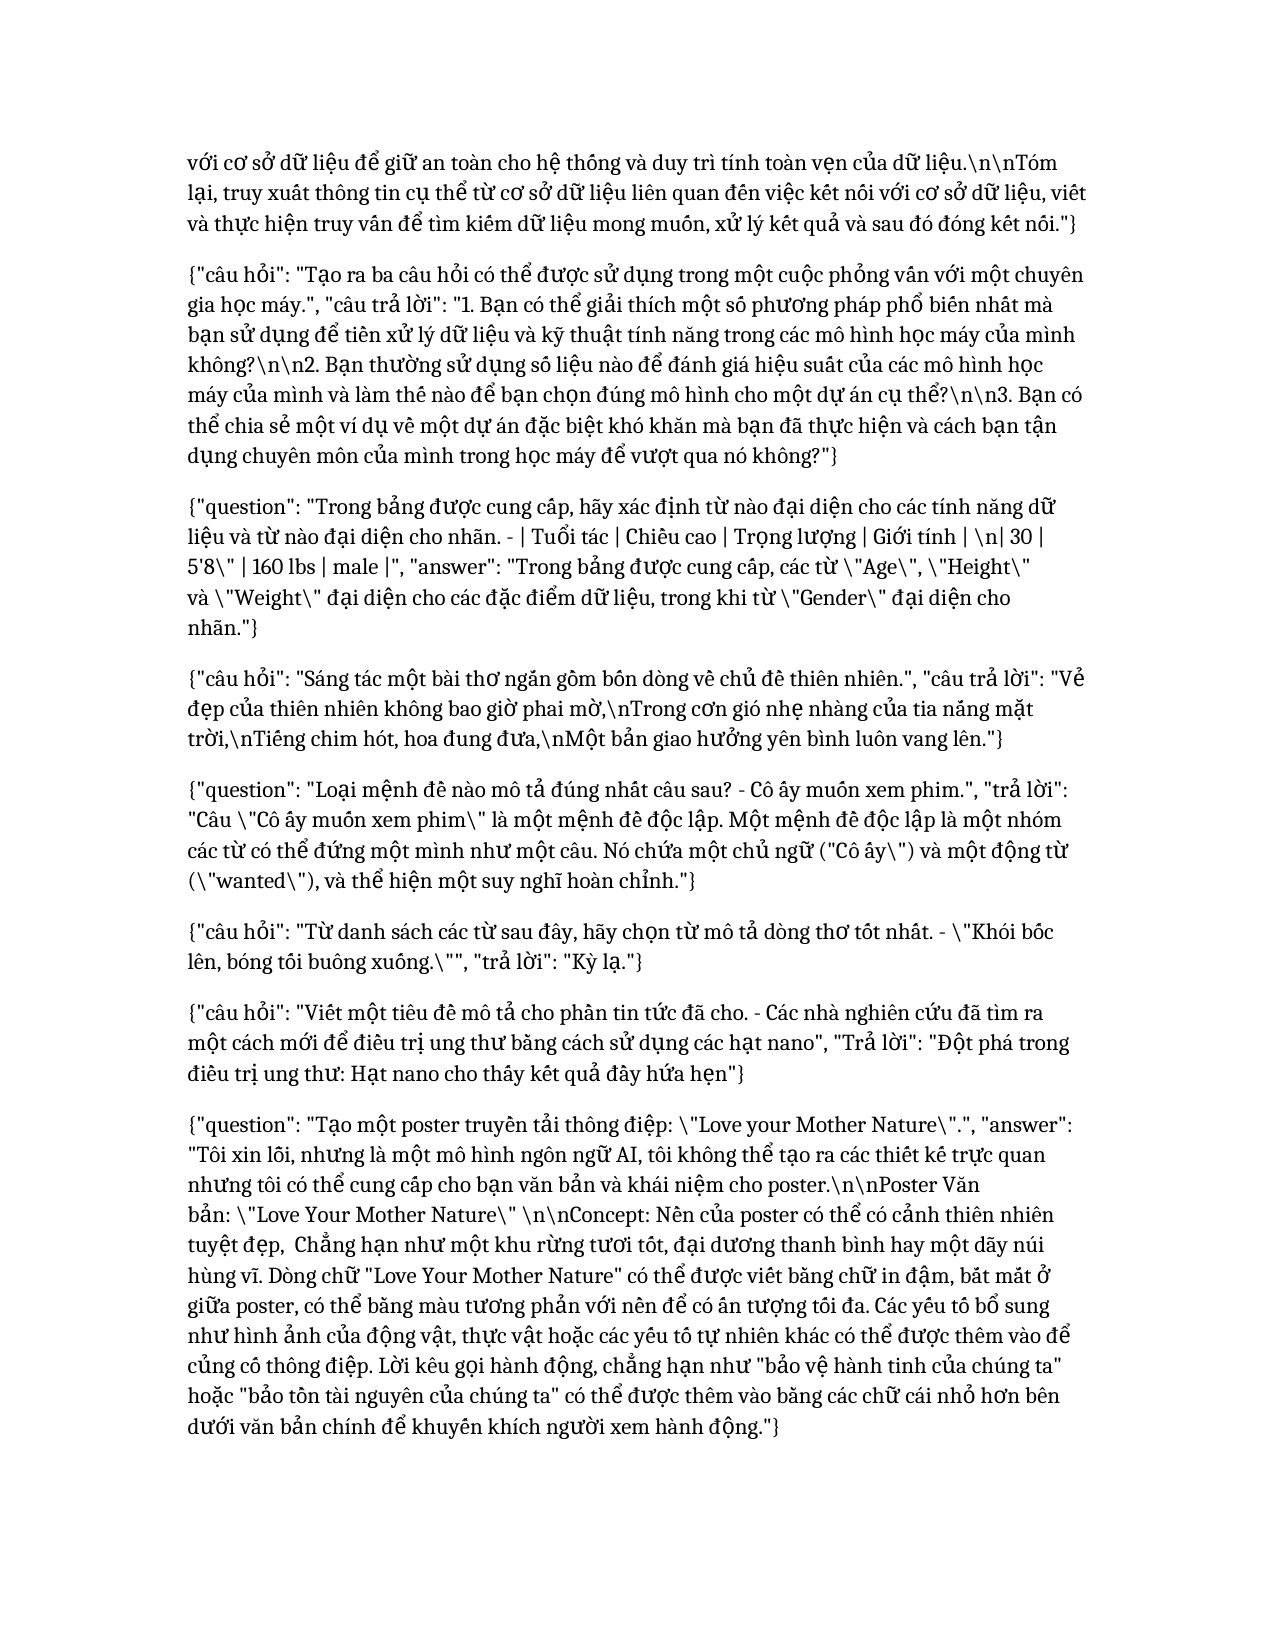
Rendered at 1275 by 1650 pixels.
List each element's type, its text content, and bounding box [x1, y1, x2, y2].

text {"câu hỏi": "Sáng tác một bài thơ ngắn gồm bốn dòng về chủ đề thiên nhiên.", "câu trả lời": "Vẻ đẹp của thiên nhiên không bao giờ phai mờ,\nTrong cơn gió nhẹ nhàng của tia nắng mặt trời,\nTiếng chim hót, hoa đung đưa,\nMột bản giao hưởng yên bình luôn vang lên."} [187, 666, 1087, 752]
text {"question": "Loại mệnh đề nào mô tả đúng nhất câu sau? - Cô ấy muốn xem phim.", "trả lời": "Câu \"Cô ấy muốn xem phim\" là một mệnh đề độc lập. Một mệnh đề độc lập là một nhóm các từ có thể đứng một mình như một câu. Nó chứa một chủ ngữ ("Cô ấy\") và một động từ (\"wanted\"), và thể hiện một suy nghĩ hoàn chỉnh."} [187, 777, 1087, 894]
text {"question": "Trong bảng được cung cấp, hãy xác định từ nào đại diện cho các tính năng dữ liệu và từ nào đại diện cho nhãn. - | Tuổi tác | Chiều cao | Trọng lượng | Giới tính | \n| 30 | 5'8\" | 160 lbs | male |", "answer": "Trong bảng được cung cấp, các từ \"Age\", \"Height\" và \"Weight\" đại diện cho các đặc điểm dữ liệu, trong khi từ \"Gender\" đại diện cho nhãn."} [187, 494, 1087, 641]
text {"câu hỏi": "Từ danh sách các từ sau đây, hãy chọn từ mô tả dòng thơ tốt nhất. - \"Khói bốc lên, bóng tối buông xuống.\"", "trả lời": "Kỳ lạ."} [187, 919, 1087, 975]
text {"câu hỏi": "Tạo ra ba câu hỏi có thể được sử dụng trong một cuộc phỏng vấn với một chuyên gia học máy.", "câu trả lời": "1. Bạn có thể giải thích một số phương pháp phổ biến nhất mà bạn sử dụng để tiền xử lý dữ liệu và kỹ thuật tính năng trong các mô hình học máy của mình không?\n\n2. Bạn thường sử dụng số liệu nào để đánh giá hiệu suất của các mô hình học máy của mình và làm thế nào để bạn chọn đúng mô hình cho một dự án cụ thể?\n\n3. Bạn có thể chia sẻ một ví dụ về một dự án đặc biệt khó khăn mà bạn đã thực hiện và cách bạn tận dụng chuyên môn của mình trong học máy để vượt qua nó không?"} [187, 261, 1087, 469]
text {"câu hỏi": "Viết một tiêu đề mô tả cho phần tin tức đã cho. - Các nhà nghiên cứu đã tìm ra một cách mới để điều trị ung thư bằng cách sử dụng các hạt nano", "Trả lời": "Đột phá trong điều trị ung thư: Hạt nano cho thấy kết quả đầy hứa hẹn"} [187, 1000, 1087, 1087]
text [187, 150, 1087, 237]
text {"question": "Tạo một poster truyền tải thông điệp: \"Love your Mother Nature\".", "answer": "Tôi xin lỗi, nhưng là một mô hình ngôn ngữ AI, tôi không thể tạo ra các thiết kế trực quan nhưng tôi có thể cung cấp cho bạn văn bản và khái niệm cho poster.\n\nPoster Văn bản: \"Love Your Mother Nature\" \n\nConcept: Nền của poster có thể có cảnh thiên nhiên tuyệt đẹp, Chẳng hạn như một khu rừng tươi tốt, đại dương thanh bình hay một dãy núi hùng vĩ. Dòng chữ "Love Your Mother Nature" có thể được viết bằng chữ in đậm, bắt mắt ở giữa poster, có thể bằng màu tương phản với nền để có ấn tượng tối đa. Các yếu tố bổ sung như hình ảnh của động vật, thực vật hoặc các yếu tố tự nhiên khác có thể được thêm vào để củng cố thông điệp. Lời kêu gọi hành động, chẳng hạn như "bảo vệ hành tinh của chúng ta" hoặc "bảo tồn tài nguyên của chúng ta" có thể được thêm vào bằng các chữ cái nhỏ hơn bên dưới văn bản chính để khuyến khích người xem hành động."} [187, 1111, 1087, 1440]
